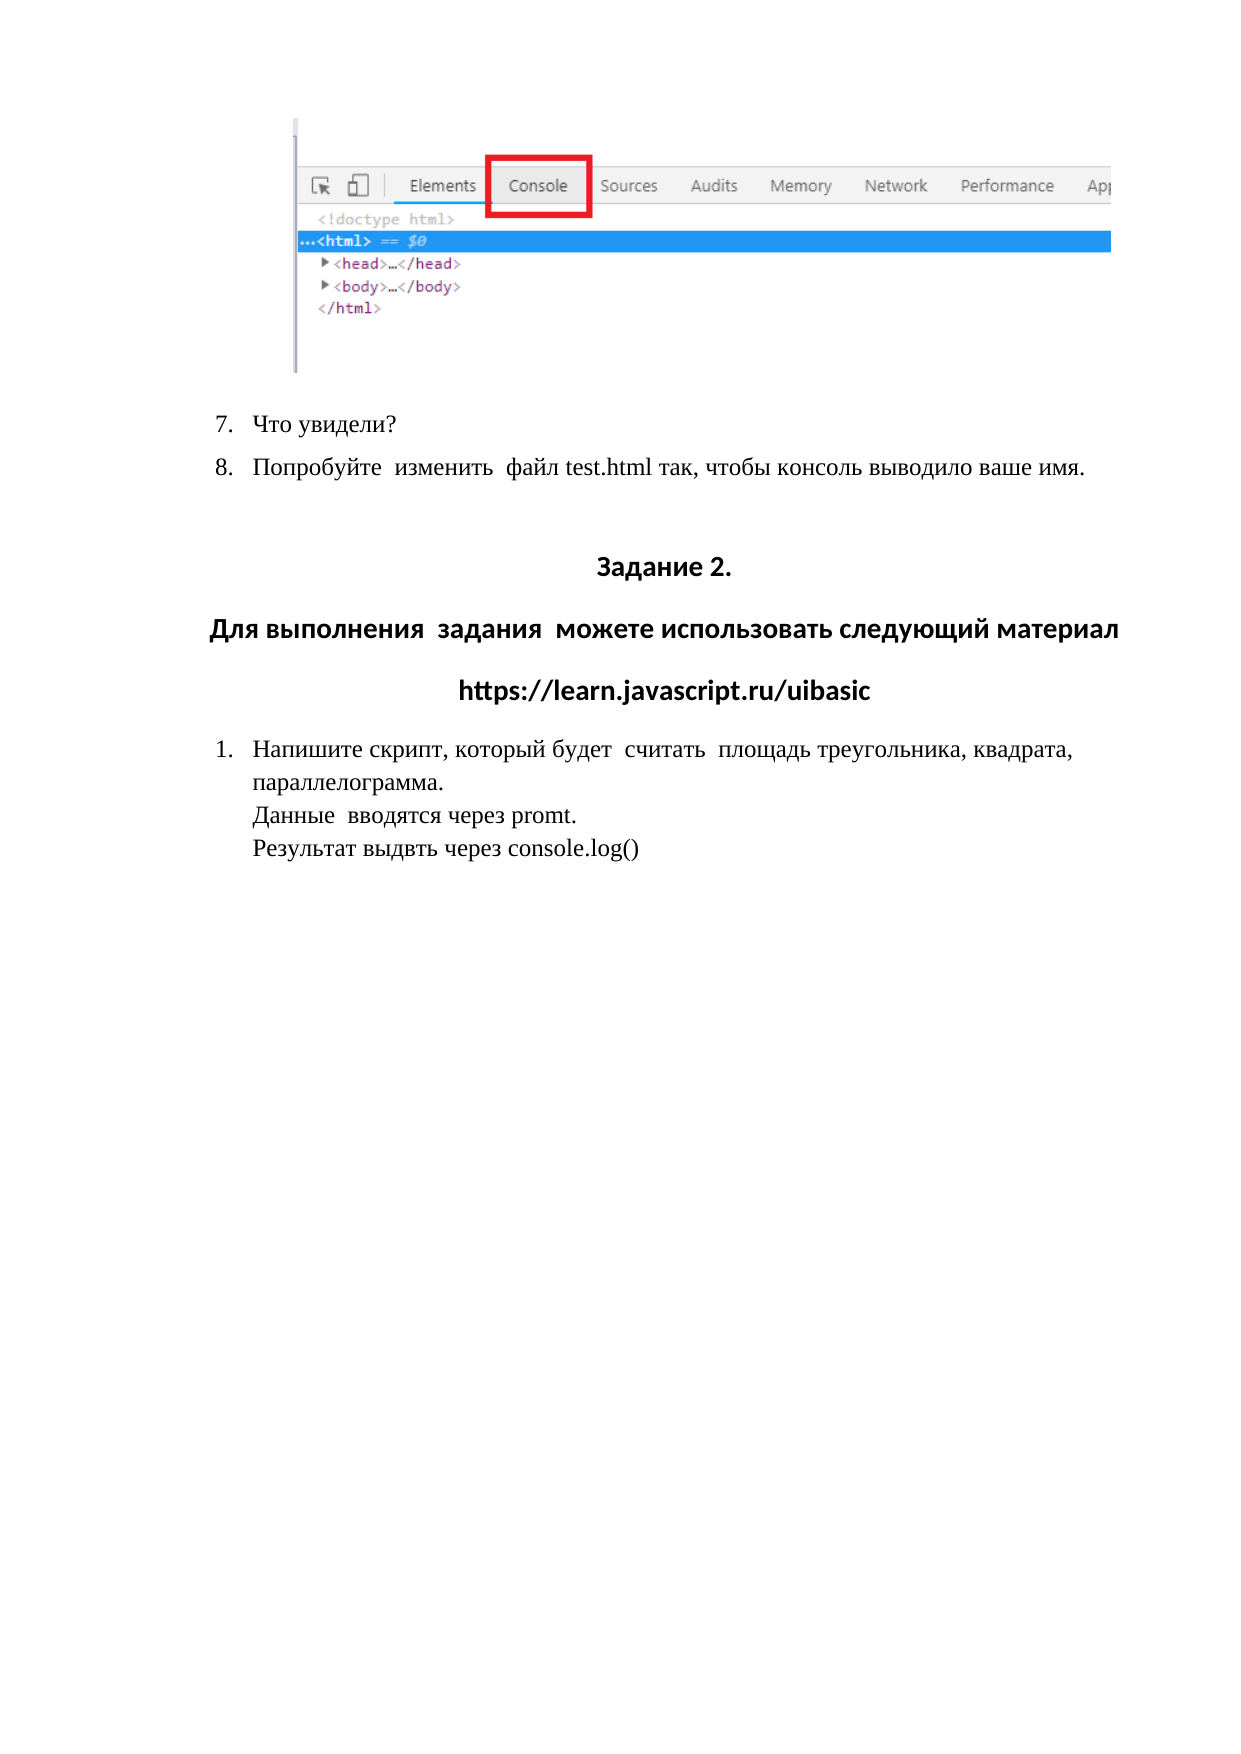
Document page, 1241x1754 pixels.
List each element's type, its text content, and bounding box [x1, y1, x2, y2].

list Результат выдвть через console.log() [252, 833, 1152, 862]
list Попробуйте изменить файл test.html так, чтобы консоль выводило ваше имя. [215, 452, 1152, 481]
list Напишите скрипт, который будет считать площадь треугольника, квадрата, параллелограмма. [215, 734, 1152, 796]
text Задание 2. [177, 548, 1152, 584]
text Для выполнения задания можете использовать следующий материал [177, 610, 1152, 646]
list Данные вводятся через promt. [252, 800, 1152, 828]
picture [293, 118, 1111, 373]
list Что увидели? [215, 409, 1152, 438]
text https://learn.javascript.ru/uibasic [177, 672, 1152, 708]
